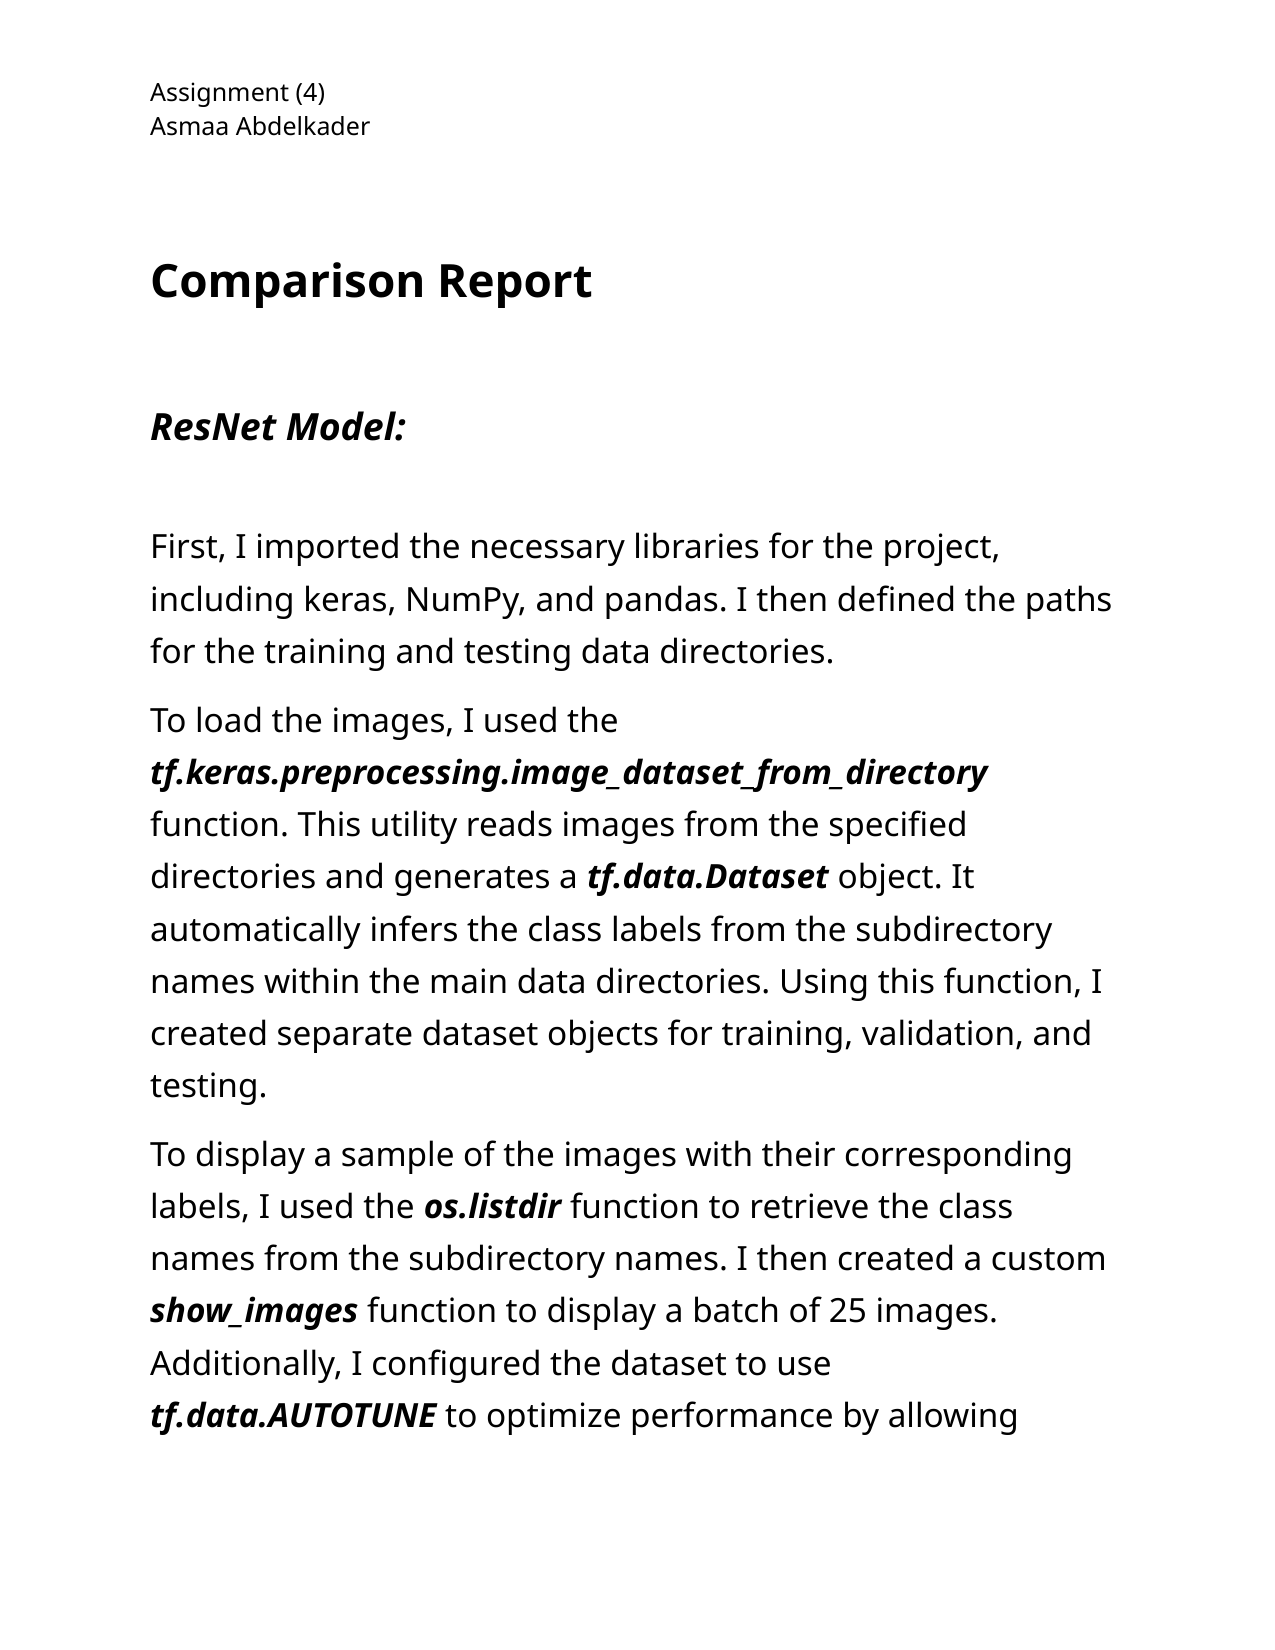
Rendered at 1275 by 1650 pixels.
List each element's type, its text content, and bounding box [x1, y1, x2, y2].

subtitle ResNet Model: [150, 401, 1125, 452]
subtitle Comparison Report [150, 249, 1125, 311]
text To load the images, I used the tf.keras.preprocessing.image_dataset_from_directory function. This utility reads images from the specified directories and generates a tf.data.Dataset object. It automatically infers the class labels from the subdirectory names within the main data directories. Using this function, I created separate dataset objects for training, validation, and testing. [150, 697, 1125, 1107]
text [150, 1131, 1125, 1437]
text First, I imported the necessary libraries for the project, including keras, NumPy, and pandas. I then defined the paths for the training and testing data directories. [150, 523, 1125, 673]
